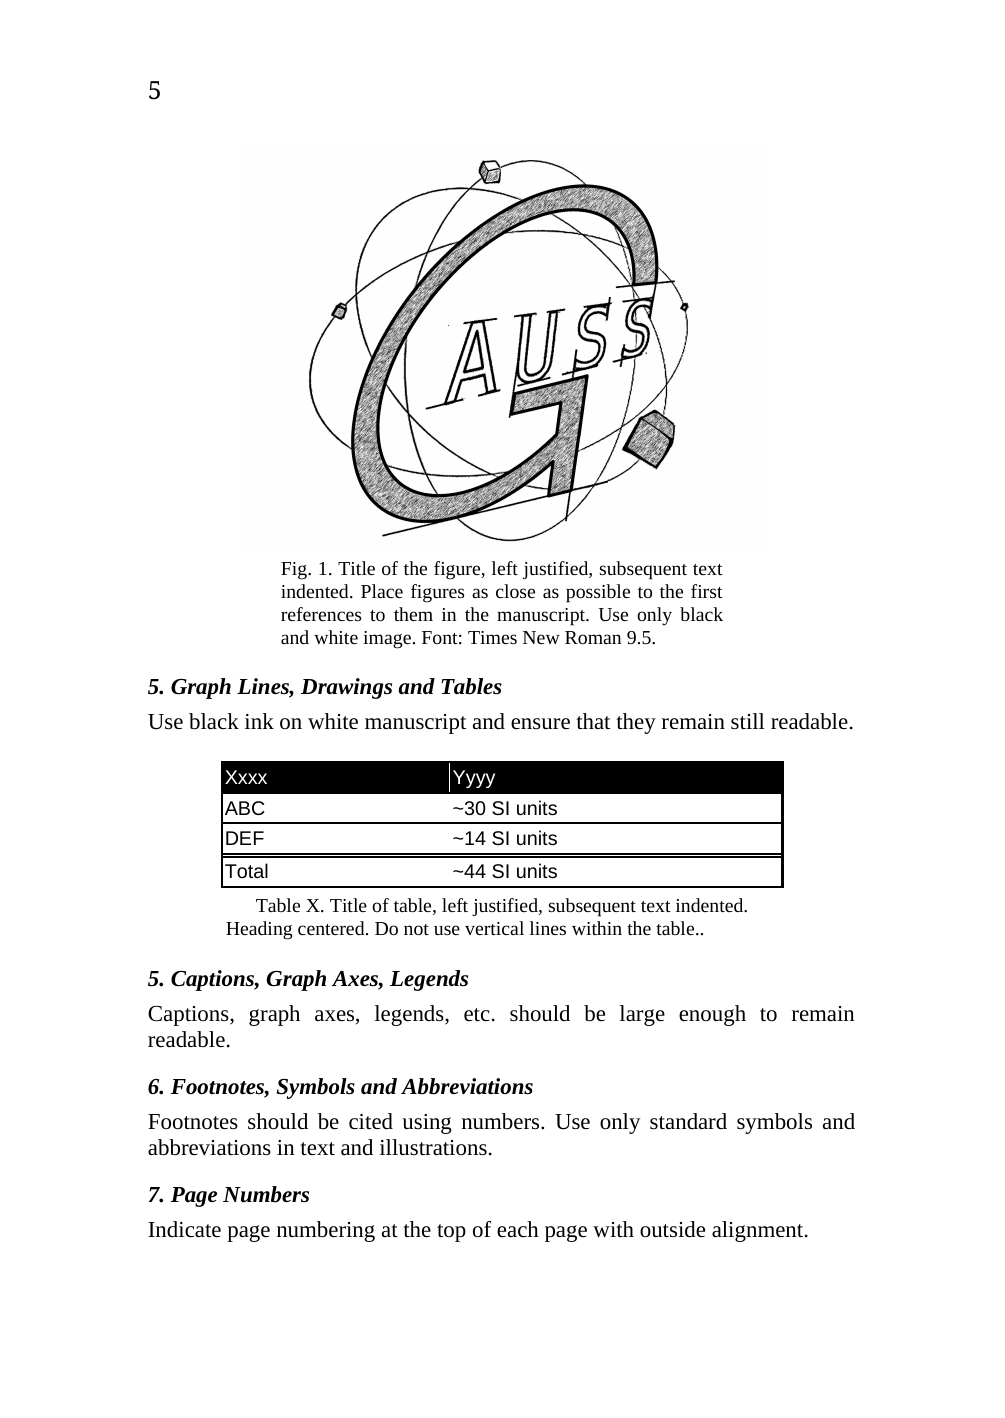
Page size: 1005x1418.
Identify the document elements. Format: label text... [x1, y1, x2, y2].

text Fig. 1. Title of the figure, left justified, subsequent text indented. Place figures as close as possible to the first references to them in the manuscript. Use only black and white image. Font: Times New Roman 9.5. [281, 557, 724, 648]
text 7. Page Numbers [148, 1181, 856, 1208]
text 5. Graph Lines, Drawings and Tables [148, 673, 856, 700]
text Footnotes should be cited using numbers. Use only standard symbols and abbreviations in text and illustrations. [148, 1108, 856, 1161]
table_cell Total [223, 858, 449, 886]
table_cell ~14 SI units [450, 824, 781, 853]
table_header Yyyy [450, 763, 781, 792]
table_cell ~44 SI units [450, 858, 781, 886]
text 5. Captions, Graph Axes, Legends [148, 965, 856, 991]
picture [240, 147, 764, 552]
table_cell DEF [223, 824, 449, 853]
text Table X. Title of table, left justified, subsequent text indented. Heading centered. Do not use vertical lines within the table.. [148, 894, 783, 940]
table_cell ABC [223, 794, 449, 822]
text Indicate page numbering at the top of each page with outside alignment. [148, 1216, 856, 1242]
text Use black ink on white manuscript and ensure that they remain still readable. [148, 708, 856, 734]
table_header Xxxx [223, 763, 449, 792]
text 6. Footnotes, Symbols and Abbreviations [148, 1073, 856, 1099]
table_cell ~30 SI units [450, 794, 781, 822]
text Captions, graph axes, legends, etc. should be large enough to remain readable. [148, 1000, 856, 1052]
